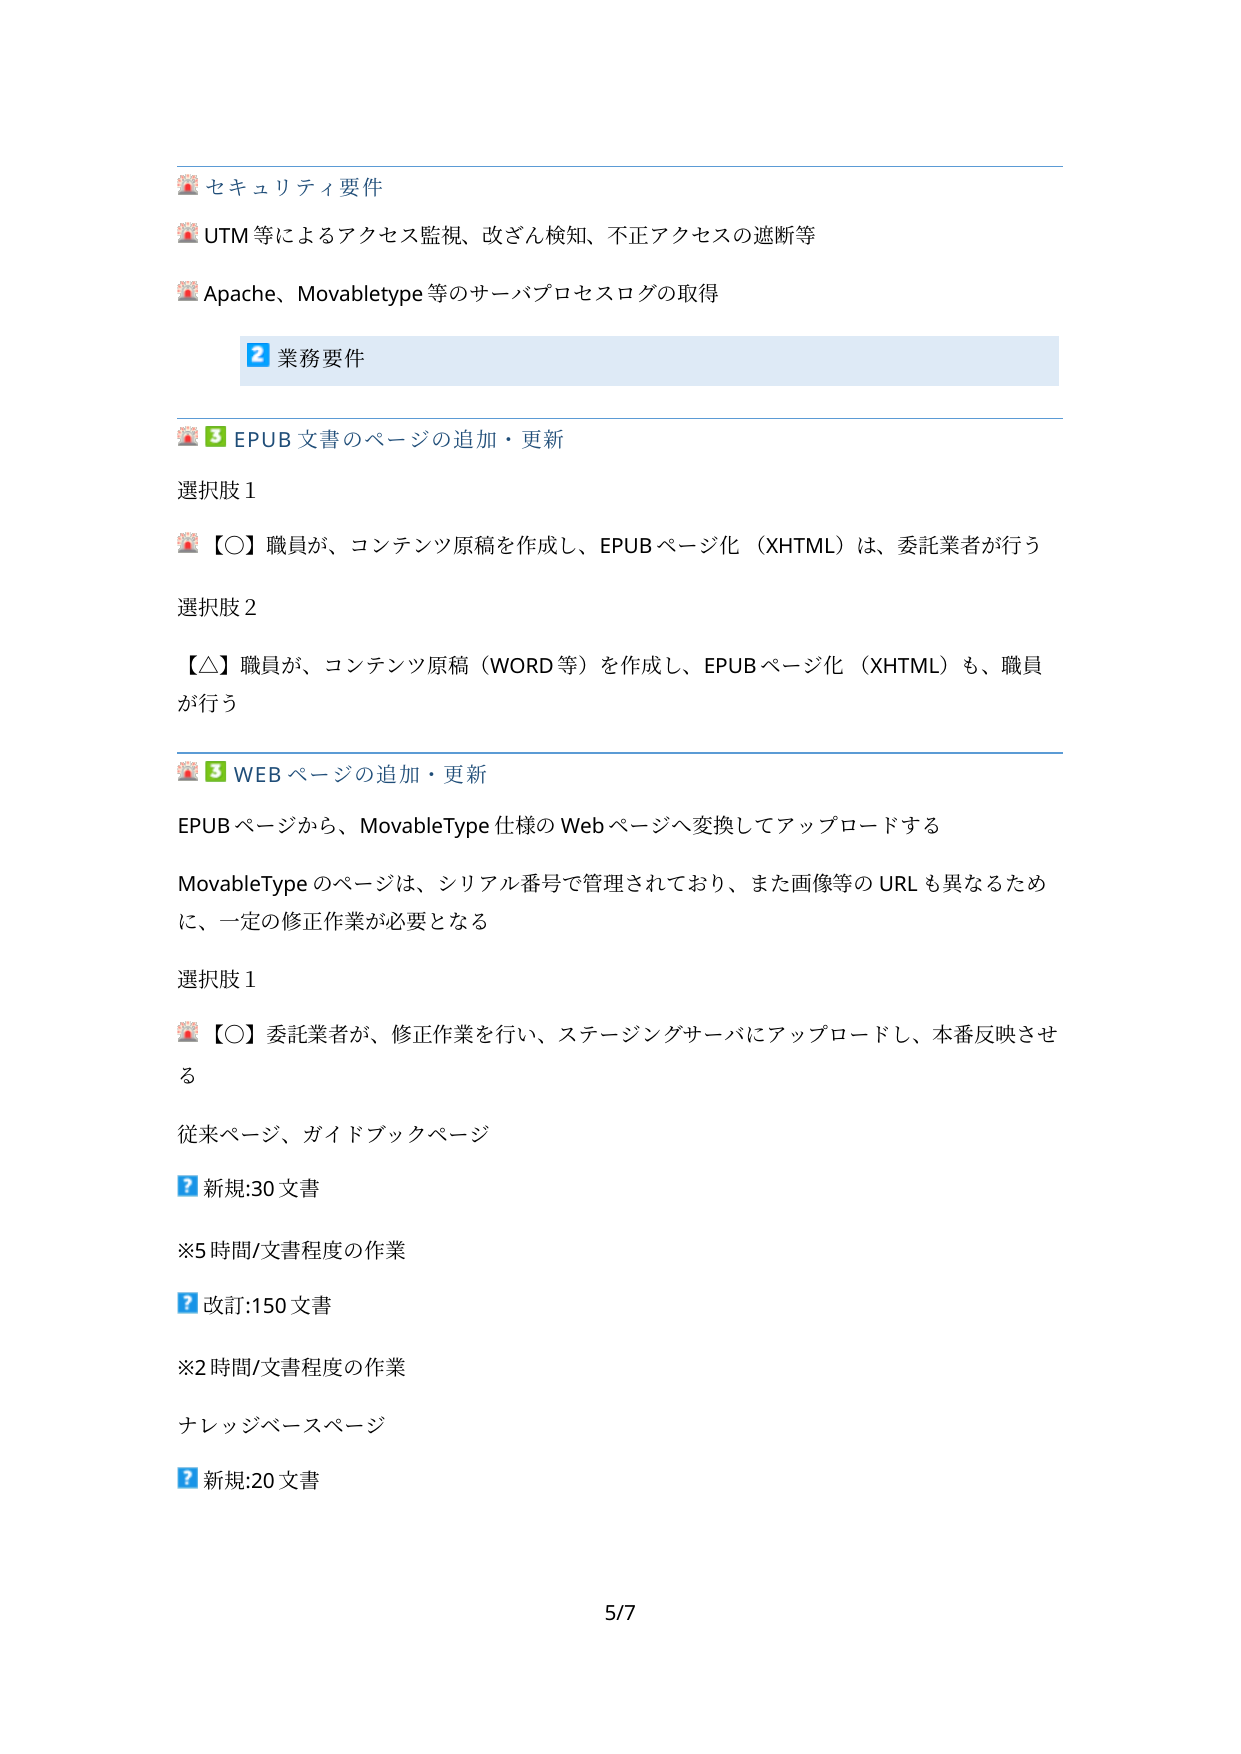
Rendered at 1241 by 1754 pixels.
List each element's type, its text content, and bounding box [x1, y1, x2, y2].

text 【〇】職員が、コンテンツ原稿を作成し、EPUBページ化 （XHTML）は、委託業者が行う [177, 529, 1063, 567]
text 従来ページ、ガイドブックページ [177, 1114, 1063, 1152]
picture [205, 761, 227, 782]
text 選択肢１ [177, 960, 1063, 998]
subtitle EPUB文書のページの追加・更新 [177, 419, 1063, 461]
picture [177, 1467, 198, 1489]
text 選択肢１ [177, 471, 1063, 508]
text UTM等によるアクセス監視、改ざん検知、不正アクセスの遮断等 [177, 219, 1063, 257]
picture [177, 281, 198, 302]
subtitle Webページの追加・更新 [177, 754, 1063, 796]
text 新規:30文書 [177, 1173, 1063, 1210]
picture [177, 1175, 198, 1197]
text 改訂:150文書 [177, 1289, 1063, 1327]
text 【△】職員が、コンテンツ原稿（WORD等）を作成し、EPUBページ化 （XHTML）も、職員が行う [177, 646, 1063, 721]
text 新規:20文書 [177, 1464, 1063, 1502]
picture [247, 343, 270, 367]
picture [177, 532, 198, 554]
picture [177, 1292, 198, 1314]
picture [177, 222, 198, 244]
picture [177, 1021, 198, 1043]
text ナレッジベースページ [177, 1406, 1063, 1443]
text ※2時間/文書程度の作業 [177, 1348, 1063, 1385]
subtitle セキュリティ要件 [177, 167, 1063, 209]
subtitle 業務要件 [247, 343, 1053, 380]
picture [177, 426, 198, 447]
text ※5時間/文書程度の作業 [177, 1231, 1063, 1268]
text EPUBページから、MovableType仕様のWebページへ変換してアップロードする [177, 806, 1063, 843]
text MovableTypeのページは、シリアル番号で管理されており、また画像等のURLも異なるために、一定の修正作業が必要となる [177, 864, 1063, 939]
text 選択肢２ [177, 588, 1063, 625]
picture [205, 426, 227, 447]
picture [177, 761, 198, 782]
picture [177, 174, 198, 196]
text 【〇】委託業者が、修正作業を行い、ステージングサーバにアップロードし、本番反映させる [177, 1018, 1063, 1093]
text Apache、Movabletype等のサーバプロセスログの取得 [177, 278, 1063, 315]
